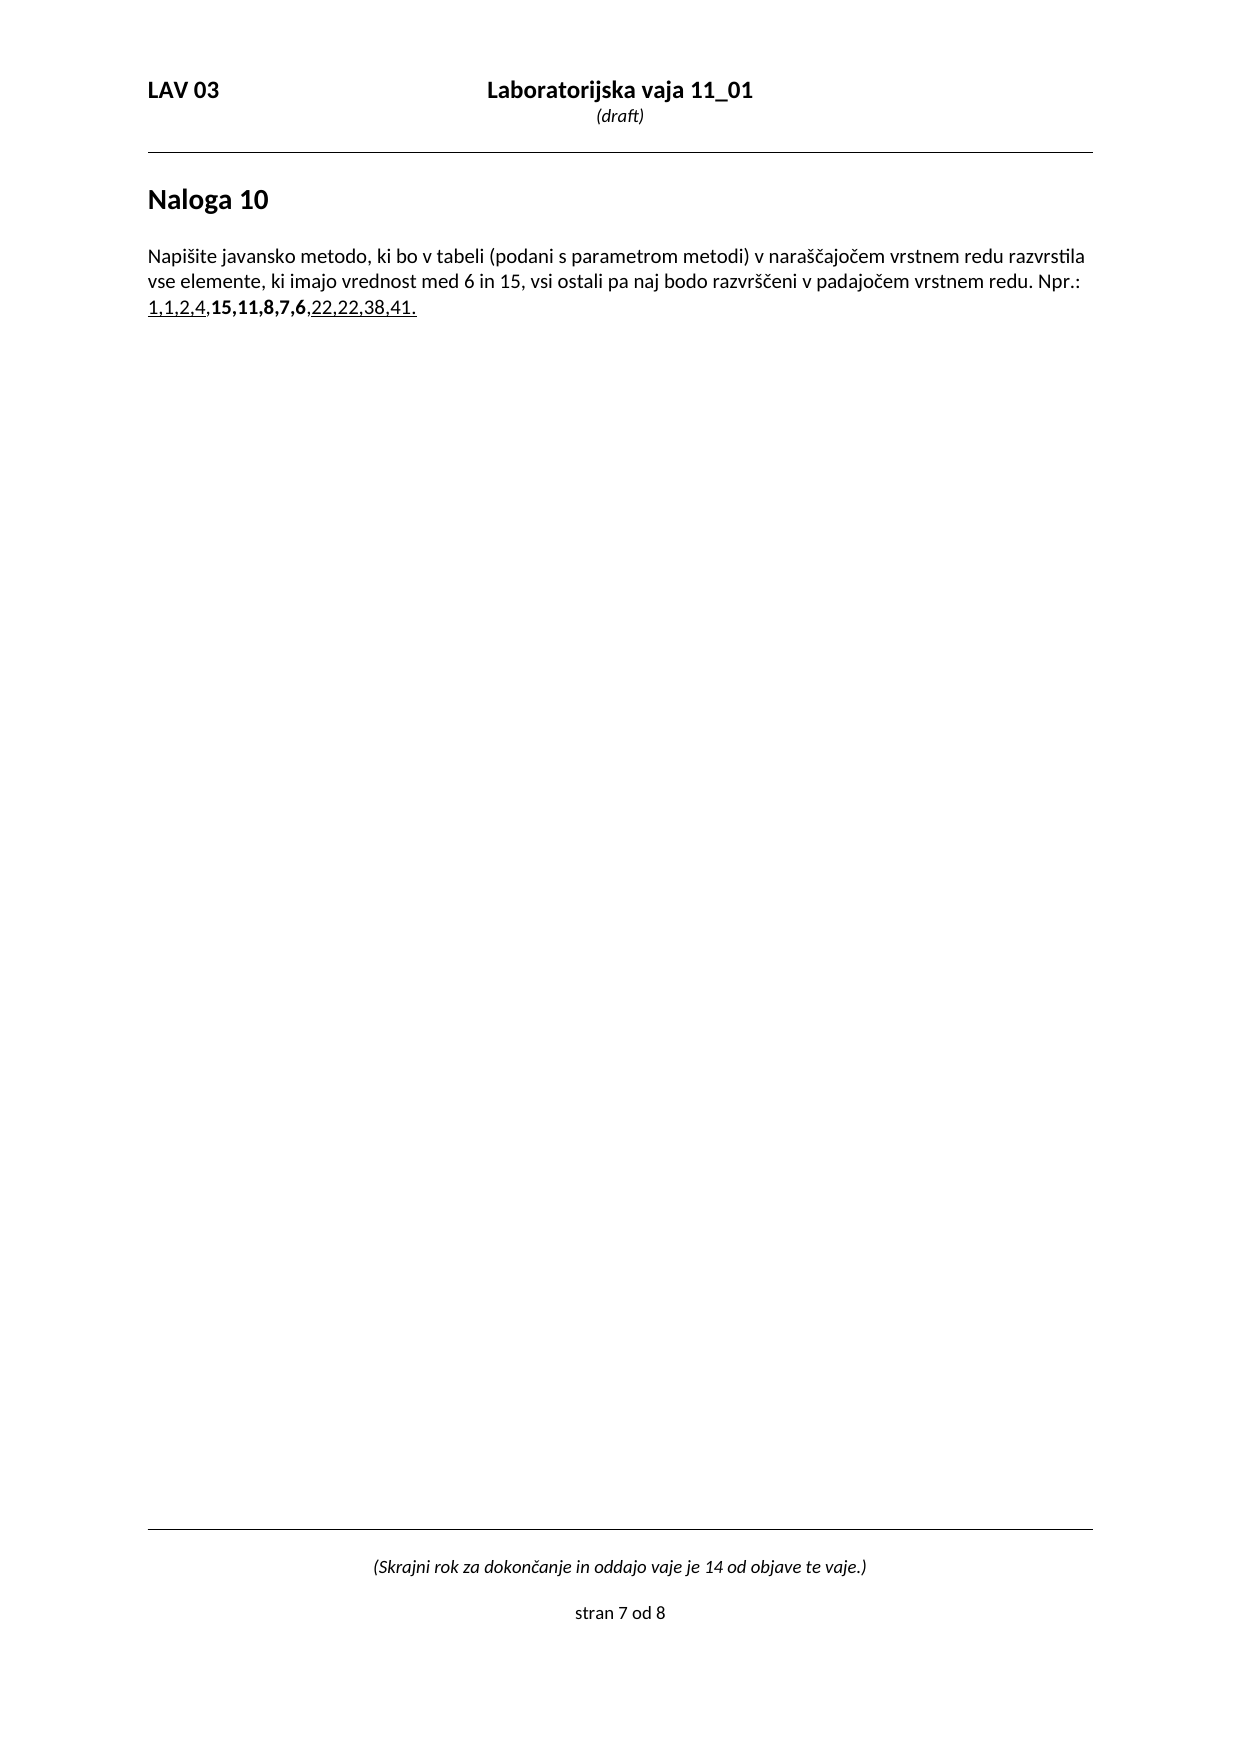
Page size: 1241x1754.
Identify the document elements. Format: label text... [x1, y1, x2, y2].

text 1,1,2,4,15,11,8,7,6,22,22,38,41. [148, 294, 1093, 319]
text Naloga 10 [148, 181, 1093, 217]
text Napišite javansko metodo, ki bo v tabeli (podani s parametrom metodi) v naraščajočem vrstnem redu razvrstila vse elemente, ki imajo vrednost med 6 in 15, vsi ostali pa naj bodo razvrščeni v padajočem vrstnem redu. Npr.: [148, 243, 1093, 294]
